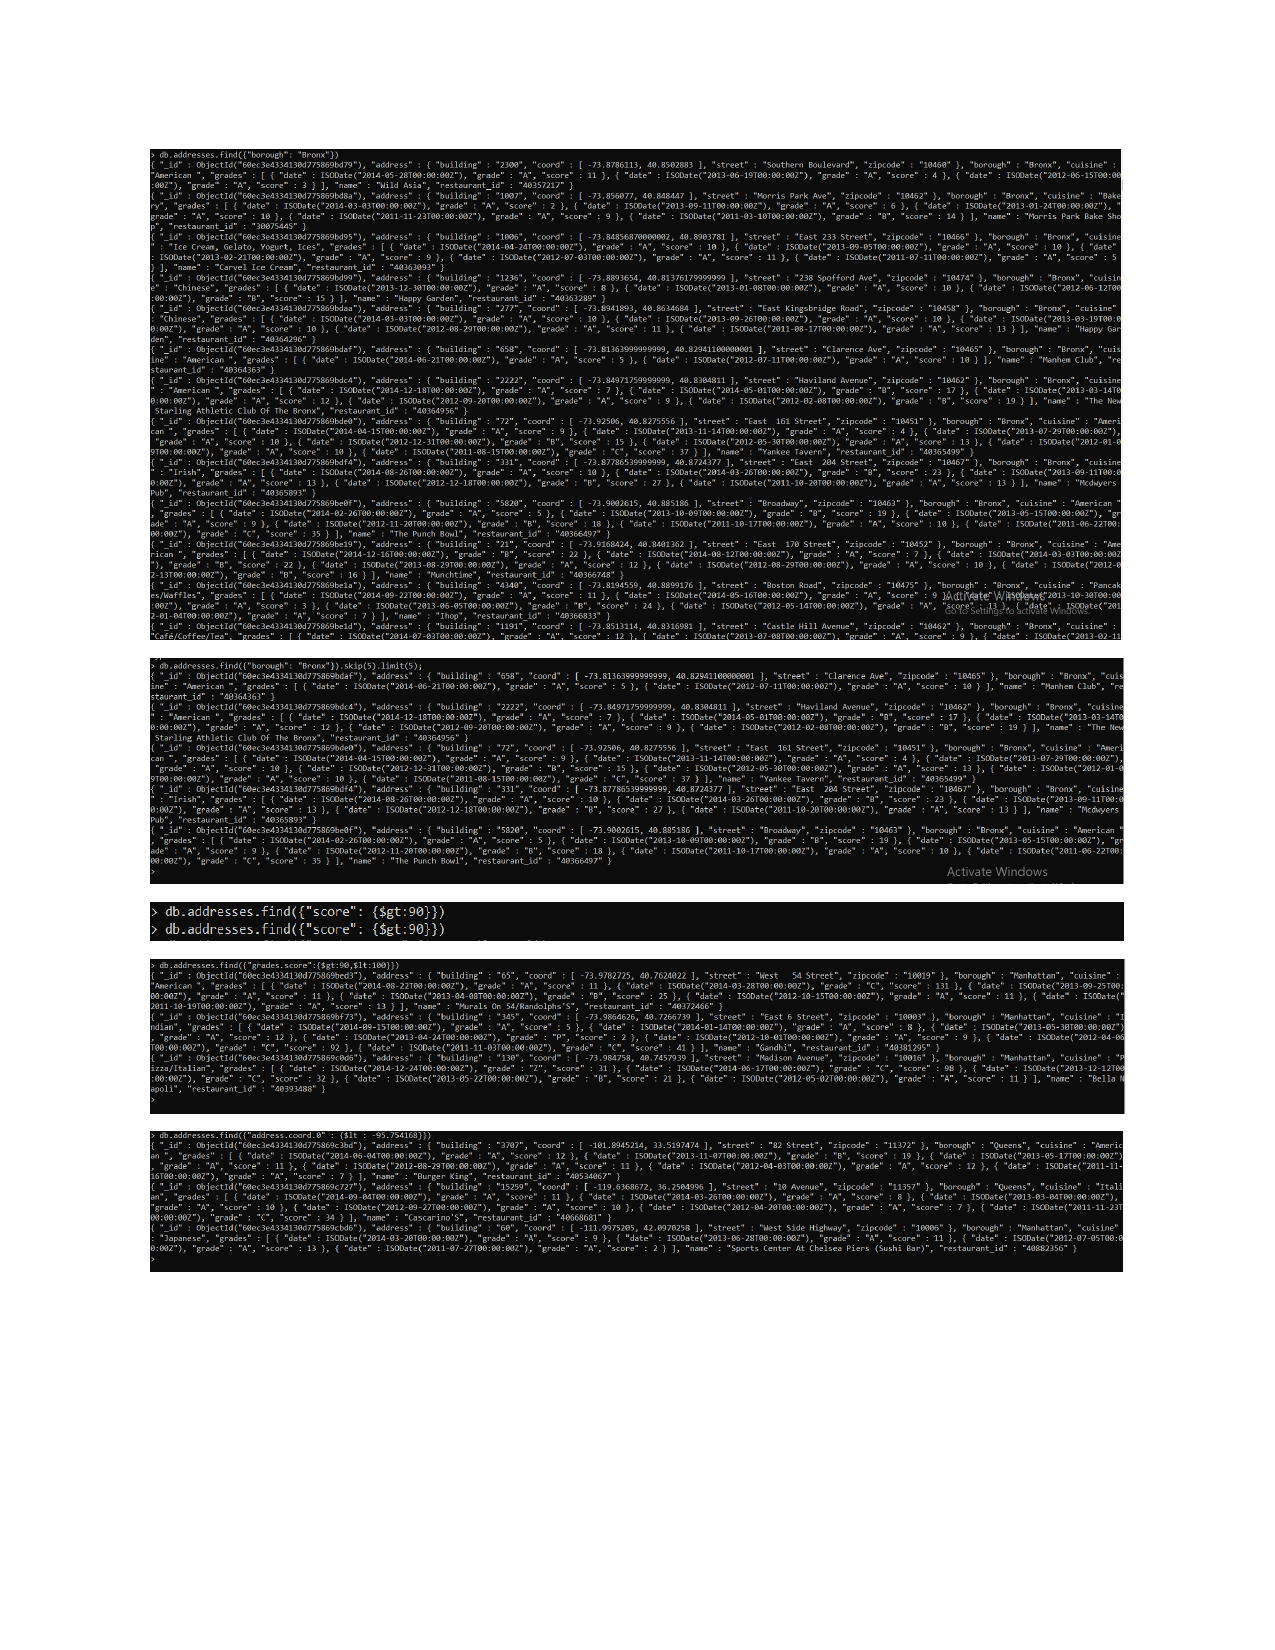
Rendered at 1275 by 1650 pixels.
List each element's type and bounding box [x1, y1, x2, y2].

picture [150, 149, 1123, 640]
picture [150, 902, 1124, 941]
picture [150, 959, 1126, 1114]
picture [150, 1131, 1124, 1272]
picture [150, 658, 1124, 884]
